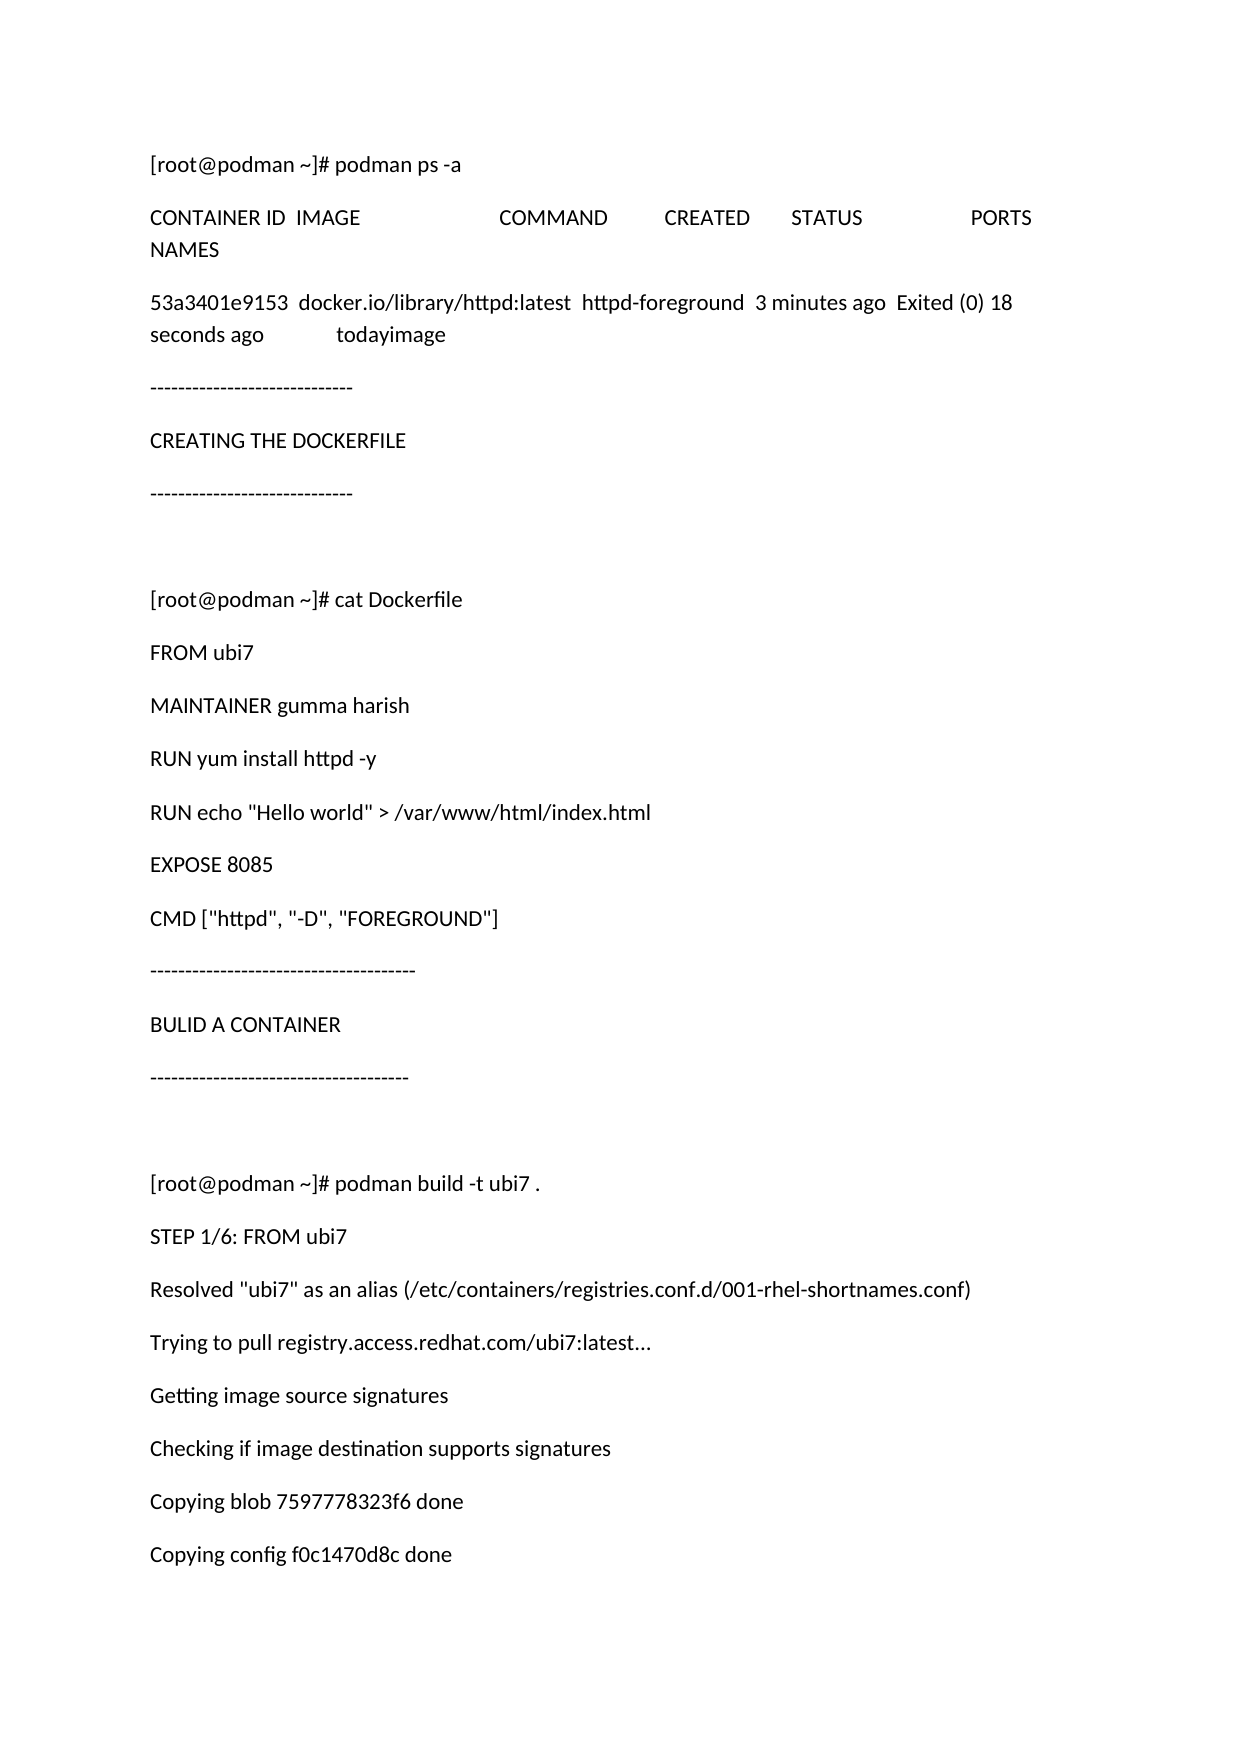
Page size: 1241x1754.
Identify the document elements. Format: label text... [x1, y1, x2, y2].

text Copying config f0c1470d8c done [150, 1540, 1090, 1568]
text [root@podman ~]# cat Dockerfile [150, 586, 1090, 613]
text Checking if image destination supports signatures [150, 1434, 1090, 1462]
text RUN echo "Hello world" > /var/www/html/index.html [150, 798, 1090, 826]
text MAINTAINER gumma harish [150, 692, 1090, 719]
text [root@podman ~]# podman ps -a [150, 150, 1090, 178]
text ------------------------------------- [150, 1063, 1090, 1091]
text Copying blob 7597778323f6 done [150, 1487, 1090, 1515]
text ----------------------------- [150, 479, 1090, 507]
text Resolved "ubi7" as an alias (/etc/containers/registries.conf.d/001-rhel-shortnames.conf) [150, 1275, 1090, 1303]
text FROM ubi7 [150, 638, 1090, 667]
text 53a3401e9153 docker.io/library/httpd:latest httpd-foreground 3 minutes ago Exited (0) 18 seconds ago todayimage [150, 288, 1090, 348]
text CREATING THE DOCKERFILE [150, 426, 1090, 454]
text [root@podman ~]# podman build -t ubi7 . [150, 1169, 1090, 1197]
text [150, 203, 1090, 263]
text EXPOSE 8085 [150, 851, 1090, 879]
text Getting image source signatures [150, 1381, 1090, 1409]
text RUN yum install httpd -y [150, 744, 1090, 773]
text Trying to pull registry.access.redhat.com/ubi7:latest... [150, 1328, 1090, 1356]
text STEP 1/6: FROM ubi7 [150, 1222, 1090, 1250]
text ----------------------------- [150, 373, 1090, 401]
text CMD ["httpd", "-D", "FOREGROUND"] [150, 904, 1090, 932]
text -------------------------------------- [150, 957, 1090, 985]
text BULID A CONTAINER [150, 1010, 1090, 1038]
